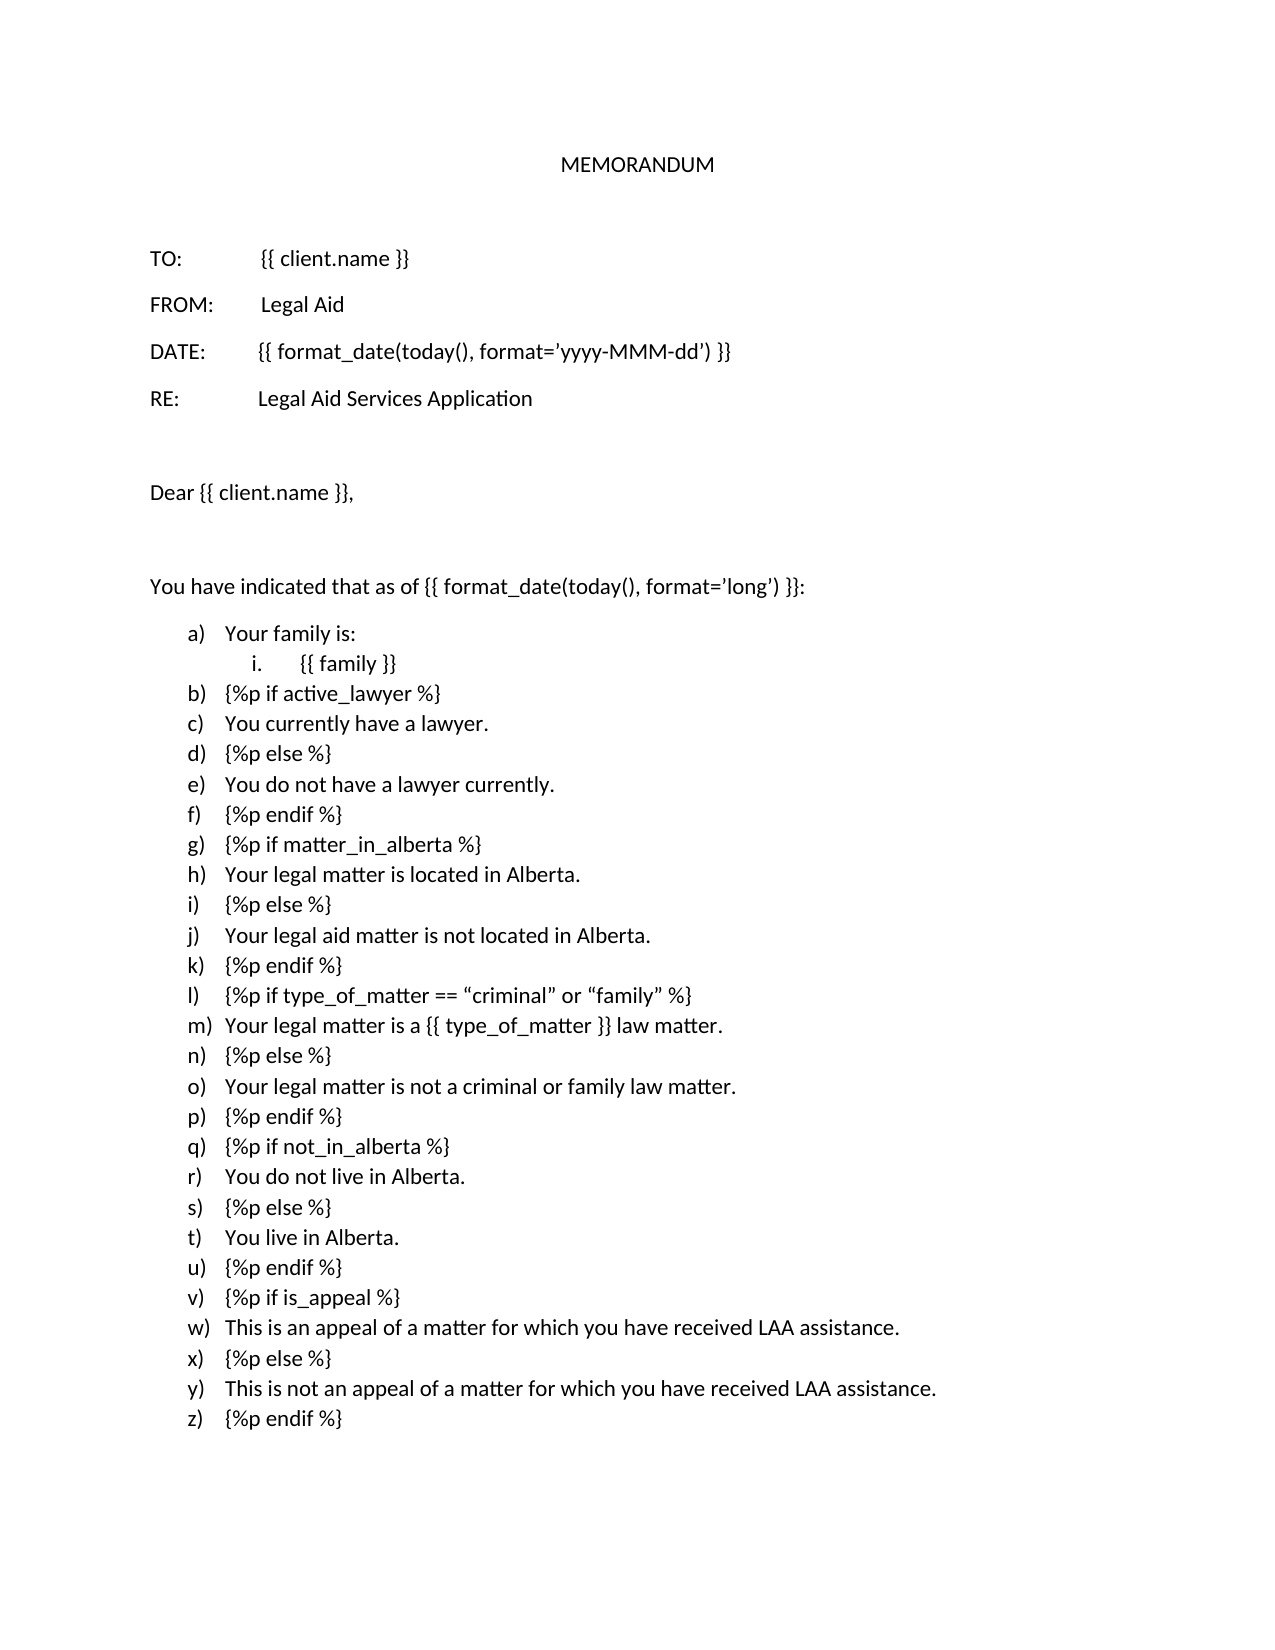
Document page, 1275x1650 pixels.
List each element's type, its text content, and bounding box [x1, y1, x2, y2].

text TO: {{ client.name }} [150, 244, 1125, 272]
list {%p else %} [187, 1042, 1125, 1070]
list {%p if active_lawyer %} [187, 679, 1125, 707]
list {{ family }} [262, 649, 1125, 677]
list {%p if is_appeal %} [187, 1283, 1125, 1311]
list {%p endif %} [187, 1404, 1125, 1432]
list You do not live in Alberta. [187, 1162, 1125, 1191]
list {%p if type_of_matter == “criminal” or “family” %} [187, 981, 1125, 1009]
text Dear {{ client.name }}, [150, 478, 1125, 506]
list Your legal matter is a {{ type_of_matter }} law matter. [187, 1011, 1125, 1039]
list {%p if not_in_alberta %} [187, 1132, 1125, 1160]
list Your legal aid matter is not located in Alberta. [187, 921, 1125, 949]
list {%p else %} [187, 1344, 1125, 1372]
list {%p endif %} [187, 1253, 1125, 1281]
list Your legal matter is not a criminal or family law matter. [187, 1072, 1125, 1100]
list This is not an appeal of a matter for which you have received LAA assistance. [187, 1374, 1125, 1402]
list {%p endif %} [187, 951, 1125, 979]
list {%p endif %} [187, 800, 1125, 828]
list You do not have a lawyer currently. [187, 770, 1125, 798]
list This is an appeal of a matter for which you have received LAA assistance. [187, 1313, 1125, 1342]
list {%p else %} [187, 1193, 1125, 1221]
text FROM: Legal Aid [150, 291, 1125, 319]
text DATE: {{ format_date(today(), format=’yyyy-MMM-dd’) }} [150, 337, 1125, 366]
list {%p if matter_in_alberta %} [187, 830, 1125, 858]
text RE: Legal Aid Services Application [150, 384, 1125, 412]
list {%p else %} [187, 891, 1125, 919]
list You currently have a lawyer. [187, 709, 1125, 737]
list {%p endif %} [187, 1102, 1125, 1130]
text You have indicated that as of {{ format_date(today(), format=’long’) }}: [150, 572, 1125, 600]
text MEMORANDUM [150, 150, 1125, 178]
list You live in Alberta. [187, 1223, 1125, 1251]
list {%p else %} [187, 739, 1125, 768]
list Your legal matter is located in Alberta. [187, 860, 1125, 888]
list Your family is: [187, 619, 1125, 647]
